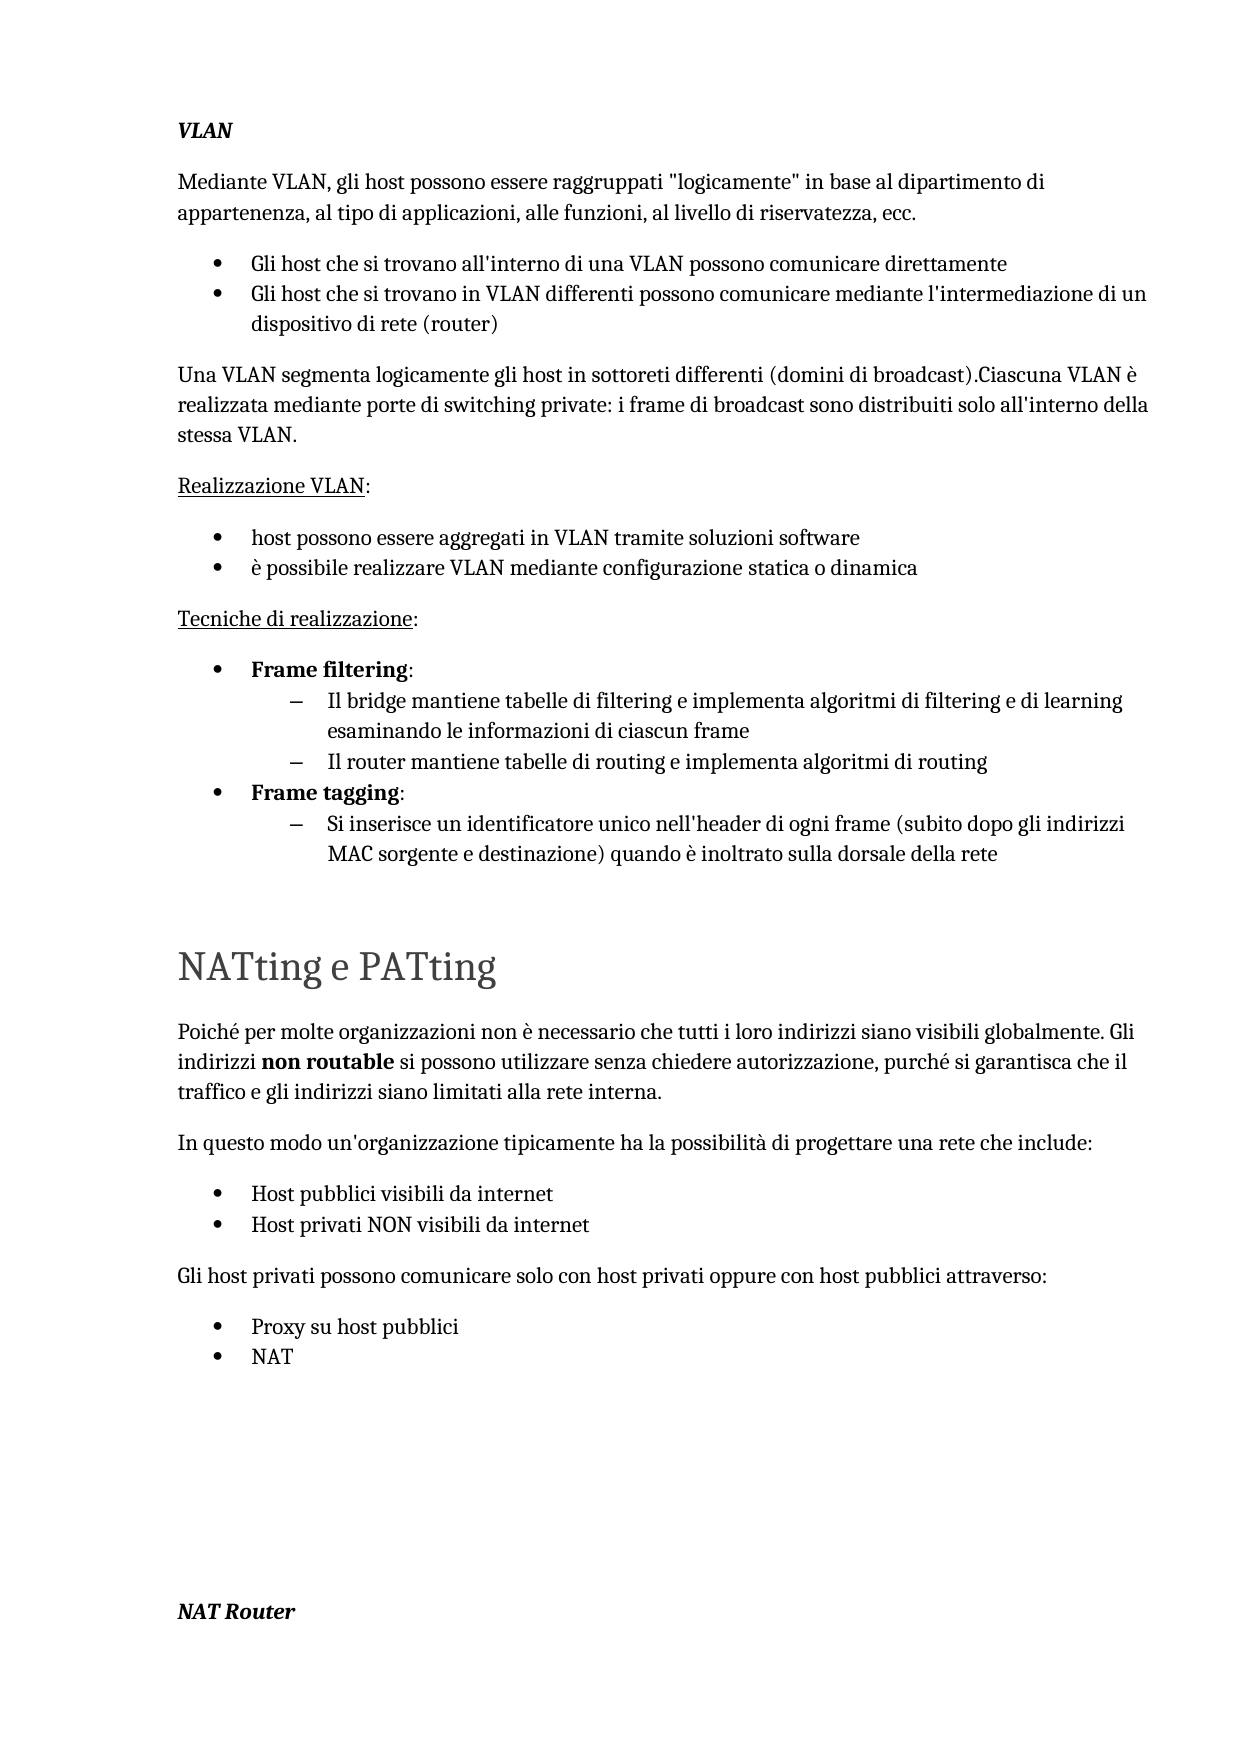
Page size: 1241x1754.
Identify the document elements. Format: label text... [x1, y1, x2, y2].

list NAT [213, 1344, 1152, 1370]
text Gli host privati possono comunicare solo con host privati oppure con host pubblici attraverso: [177, 1262, 1152, 1289]
text Mediante VLAN, gli host possono essere raggruppati "logicamente" in base al dipartimento di appartenenza, al tipo di applicazioni, alle funzioni, al livello di riservatezza, ecc. [177, 169, 1152, 226]
list Il bridge mantiene tabelle di filtering e implementa algoritmi di filtering e di learning esaminando le informazioni di ciascun frame [290, 687, 1152, 744]
text Poiché per molte organizzazioni non è necessario che tutti i loro indirizzi siano visibili globalmente. Gli indirizzi non routable si possono utilizzare senza chiedere autorizzazione, purché si garantisca che il traffico e gli indirizzi siano limitati alla rete interna. [177, 1019, 1152, 1105]
list Gli host che si trovano all'interno di una VLAN possono comunicare direttamente [213, 250, 1152, 277]
list Frame filtering: [213, 657, 1152, 683]
text NATting e PATting [177, 943, 1152, 991]
text VLAN [177, 118, 1152, 144]
list Si inserisce un identificatore unico nell'header di ogni frame (subito dopo gli indirizzi MAC sorgente e destinazione) quando è inoltrato sulla dorsale della rete [290, 809, 1152, 867]
text In questo modo un'organizzazione tipicamente ha la possibilità di progettare una rete che include: [177, 1130, 1152, 1156]
text Tecniche di realizzazione: [177, 606, 1152, 632]
list è possibile realizzare VLAN mediante configurazione statica o dinamica [213, 554, 1152, 581]
list host possono essere aggregati in VLAN tramite soluzioni software [213, 524, 1152, 551]
list Il router mantiene tabelle di routing e implementa algoritmi di routing [290, 748, 1152, 775]
list Frame tagging: [213, 779, 1152, 806]
list Host pubblici visibili da internet [213, 1181, 1152, 1207]
list Host privati NON visibili da internet [213, 1211, 1152, 1238]
text NAT Router [177, 1599, 1152, 1625]
list Proxy su host pubblici [213, 1313, 1152, 1340]
list Gli host che si trovano in VLAN differenti possono comunicare mediante l'intermediazione di un dispositivo di rete (router) [213, 281, 1152, 337]
text Una VLAN segmenta logicamente gli host in sottoreti differenti (domini di broadcast).Ciascuna VLAN è realizzata mediante porte di switching private: i frame di broadcast sono distribuiti solo all'interno della stessa VLAN. [177, 362, 1152, 449]
text Realizzazione VLAN: [177, 473, 1152, 500]
